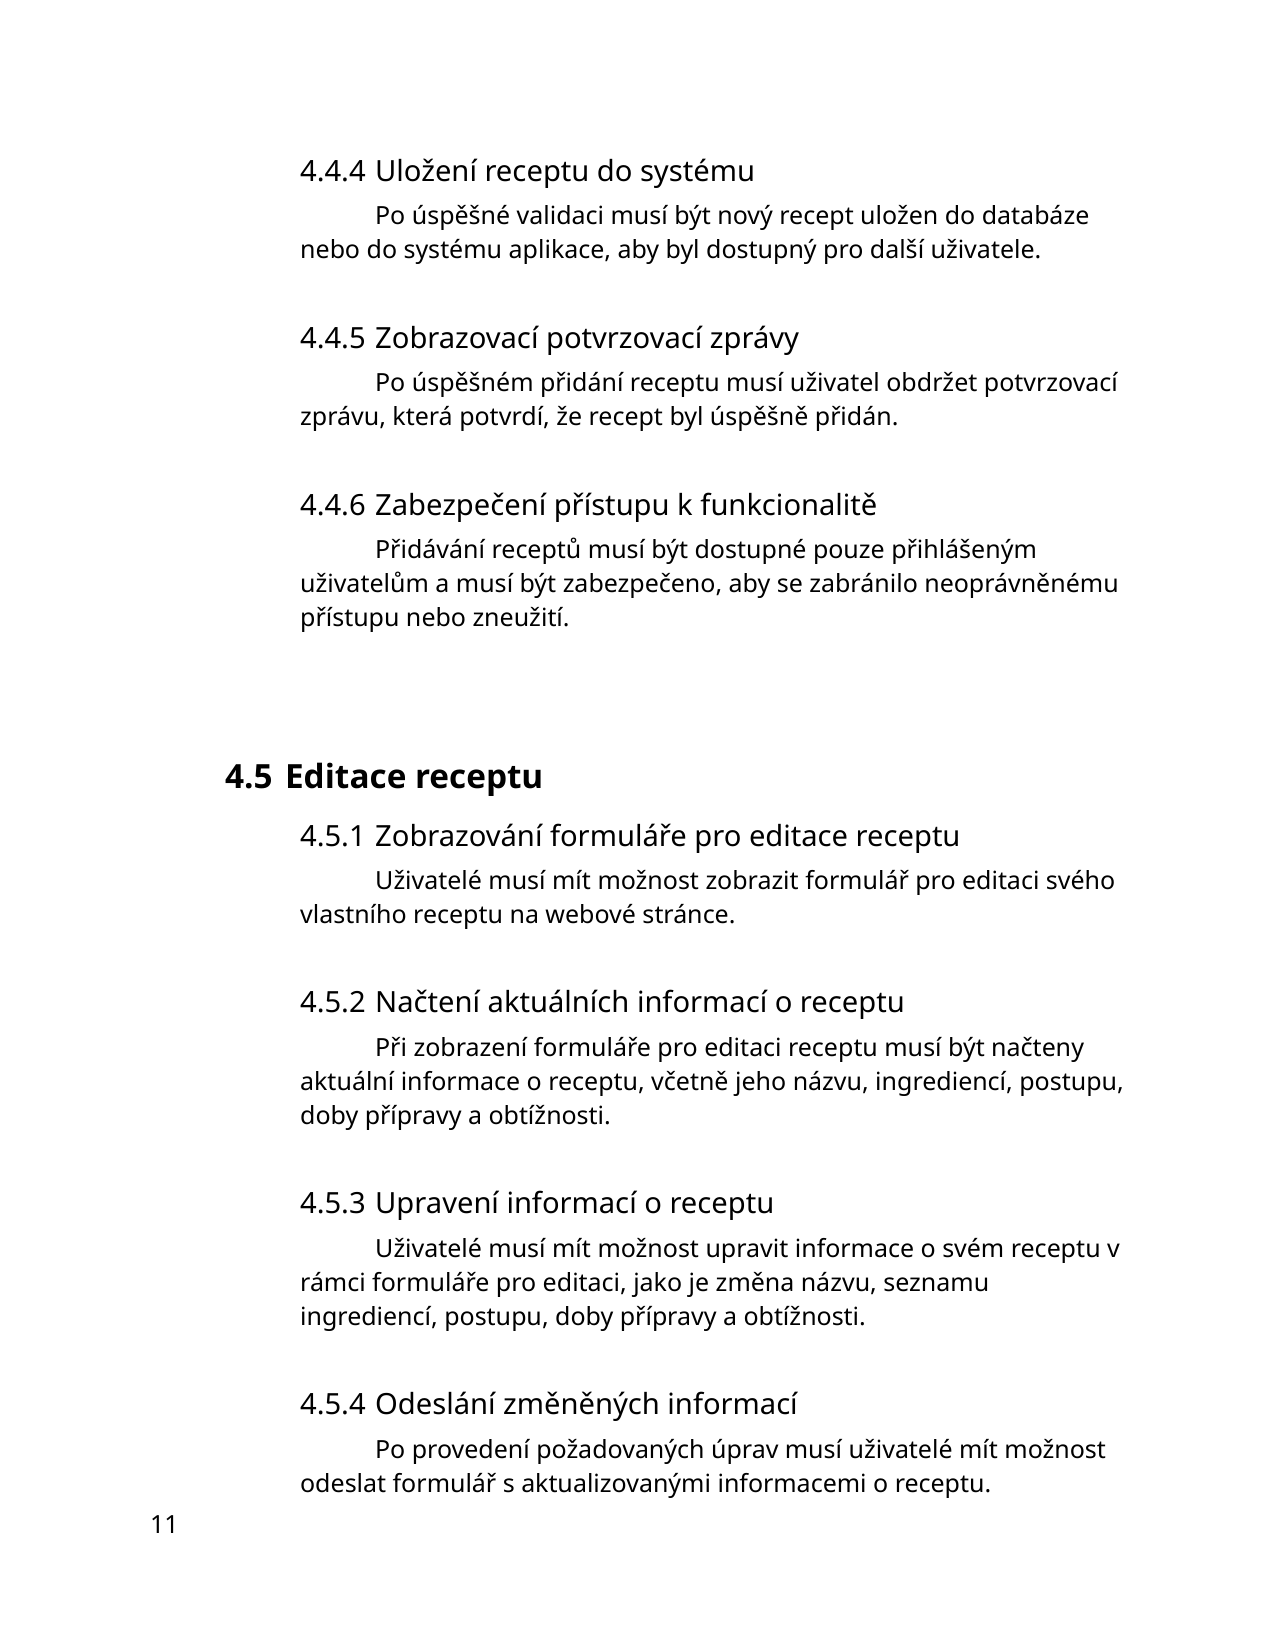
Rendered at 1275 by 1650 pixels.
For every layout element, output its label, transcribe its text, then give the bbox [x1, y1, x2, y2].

subtitle Editace receptu [225, 753, 1125, 798]
text Uživatelé musí mít možnost zobrazit formulář pro editaci svého vlastního receptu na webové stránce. [300, 863, 1125, 931]
text Po úspěšné validaci musí být nový recept uložen do databáze nebo do systému aplikace, aby byl dostupný pro další uživatele. [300, 198, 1125, 266]
subtitle Odeslání změněných informací [300, 1384, 1125, 1423]
subtitle Zabezpečení přístupu k funkcionalitě [300, 484, 1125, 523]
text Přidávání receptů musí být dostupné pouze přihlášeným uživatelům a musí být zabezpečeno, aby se zabránilo neoprávněnému přístupu nebo zneužití. [300, 532, 1125, 634]
subtitle Uložení receptu do systému [300, 150, 1125, 190]
text Uživatelé musí mít možnost upravit informace o svém receptu v rámci formuláře pro editaci, jako je změna názvu, seznamu ingrediencí, postupu, doby přípravy a obtížnosti. [300, 1231, 1125, 1333]
subtitle Zobrazovací potvrzovací zprávy [300, 317, 1125, 357]
subtitle Načtení aktuálních informací o receptu [300, 982, 1125, 1021]
text Při zobrazení formuláře pro editaci receptu musí být načteny aktuální informace o receptu, včetně jeho názvu, ingrediencí, postupu, doby přípravy a obtížnosti. [300, 1030, 1125, 1132]
subtitle Zobrazování formuláře pro editace receptu [300, 815, 1125, 854]
text Po provedení požadovaných úprav musí uživatelé mít možnost odeslat formulář s aktualizovanými informacemi o receptu. [300, 1432, 1125, 1500]
text Po úspěšném přidání receptu musí uživatel obdržet potvrzovací zprávu, která potvrdí, že recept byl úspěšně přidán. [300, 365, 1125, 433]
subtitle Upravení informací o receptu [300, 1183, 1125, 1222]
